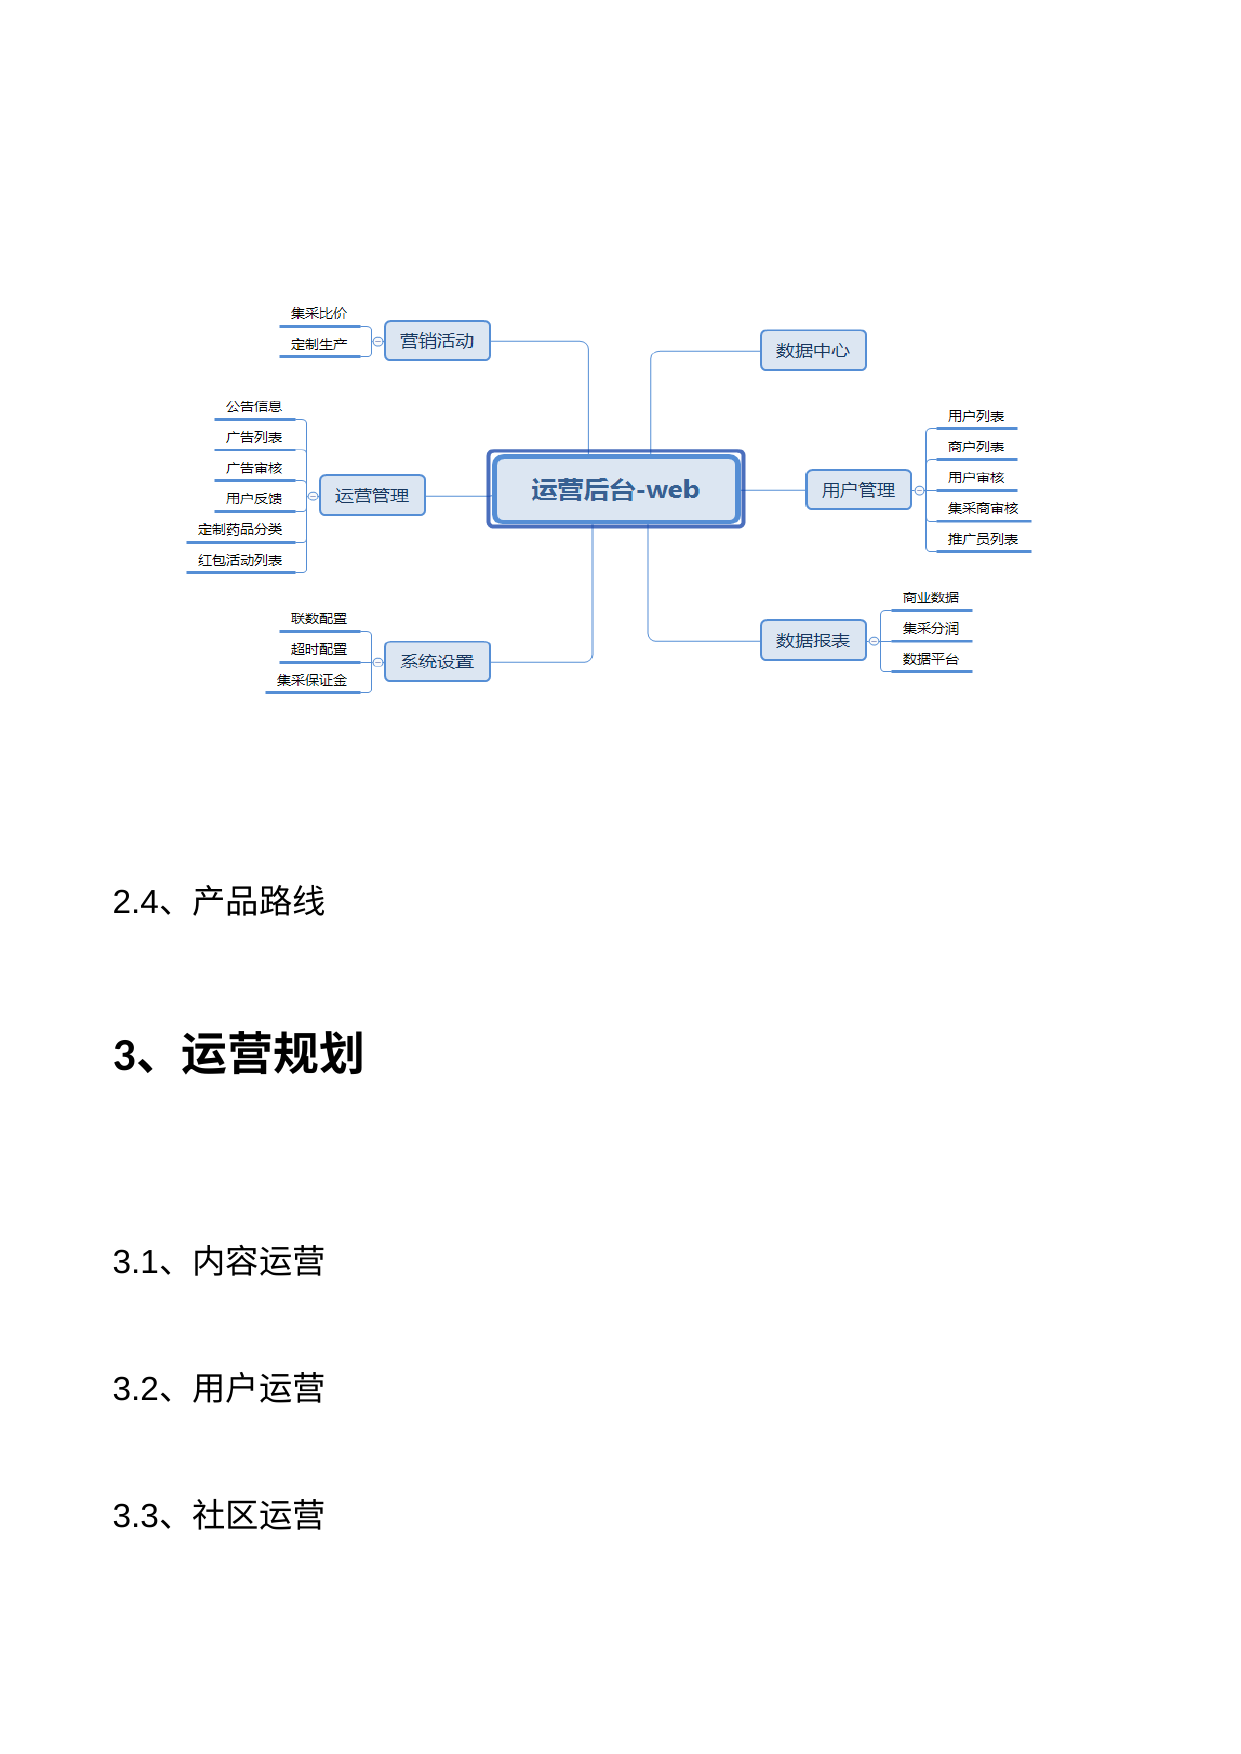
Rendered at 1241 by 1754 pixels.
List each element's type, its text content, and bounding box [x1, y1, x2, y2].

subtitle 2.4、产品路线 [112, 867, 1128, 932]
subtitle 3.3、社区运营 [112, 1480, 1128, 1545]
subtitle 3.2、用户运营 [112, 1353, 1128, 1418]
subtitle 3.1、内容运营 [112, 1226, 1128, 1291]
subtitle 3、运营规划 [112, 1002, 1128, 1099]
picture [112, 162, 1127, 811]
